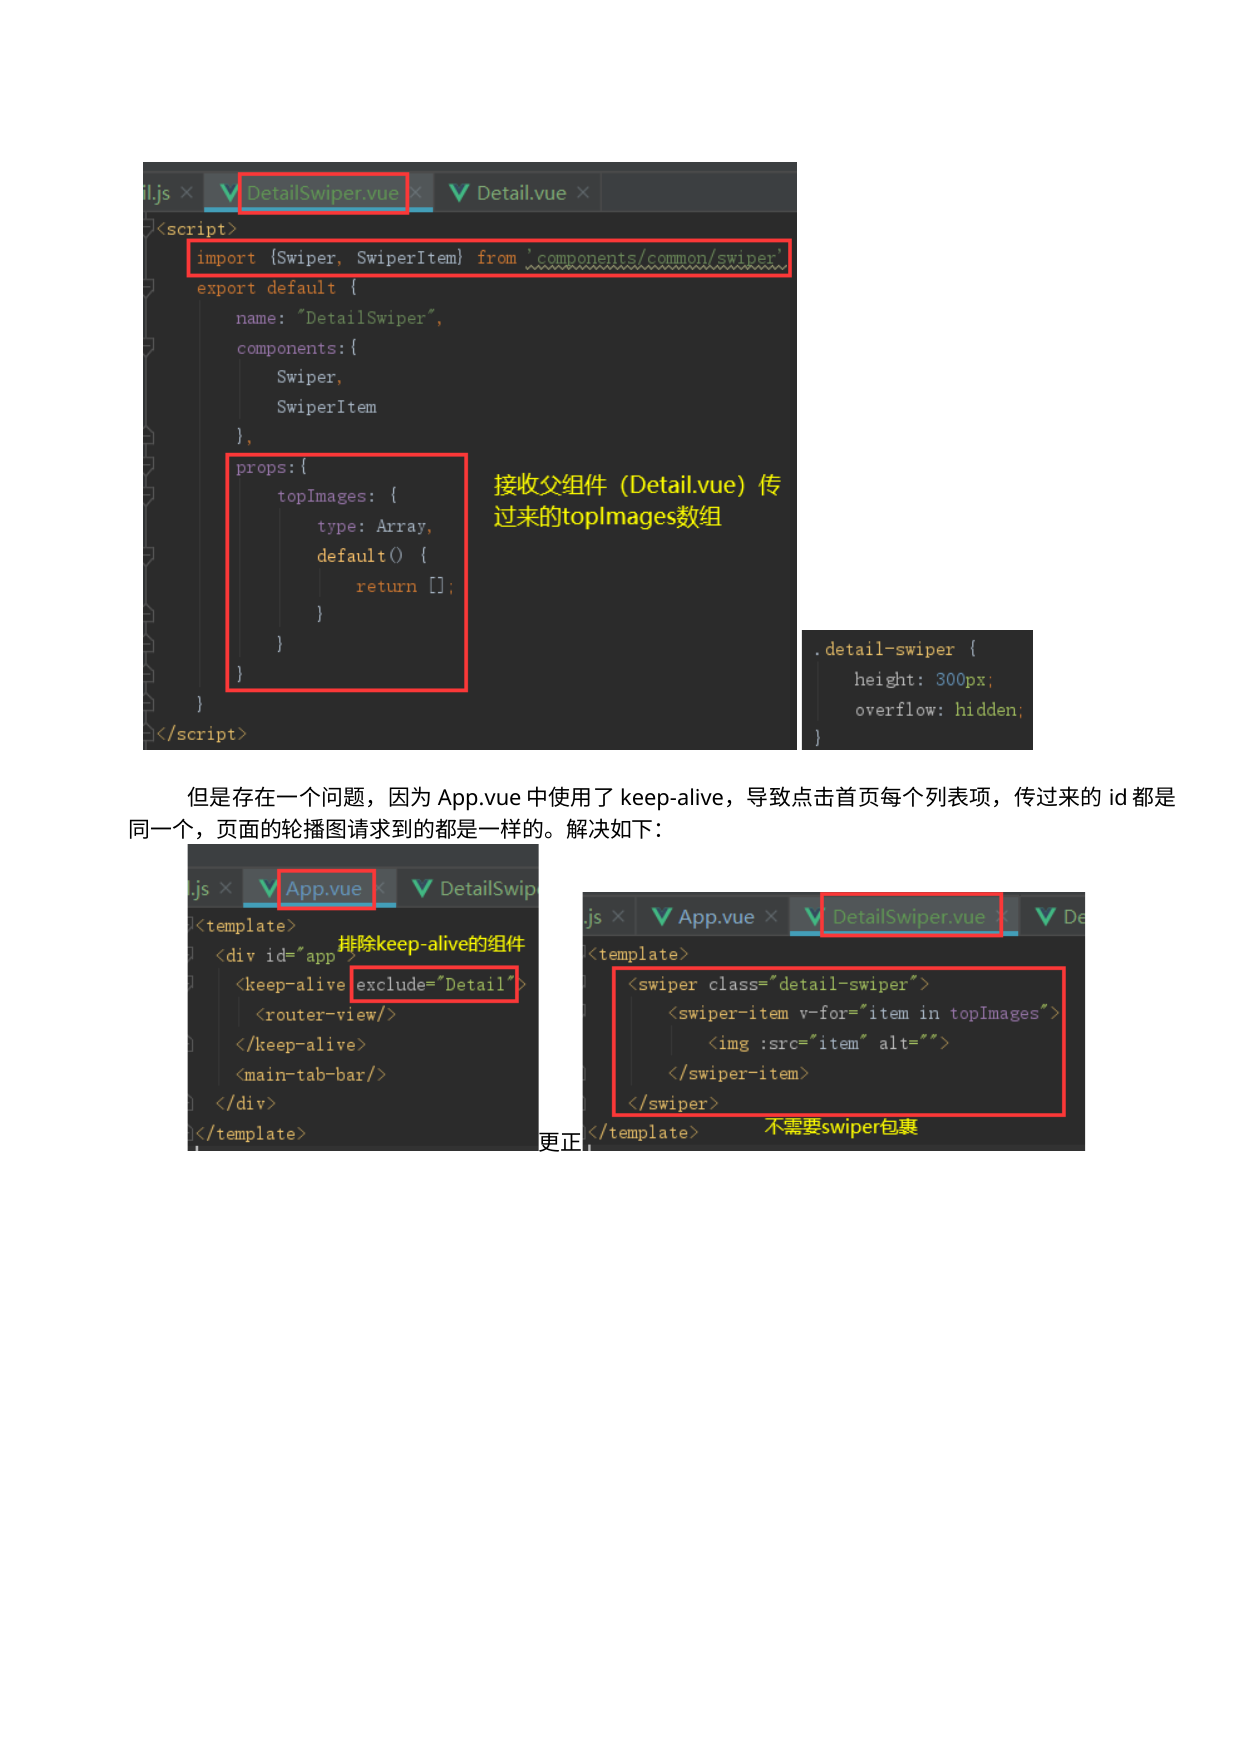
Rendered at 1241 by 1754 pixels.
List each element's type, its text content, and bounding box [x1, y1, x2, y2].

picture [582, 892, 1085, 1151]
picture [801, 630, 1033, 750]
picture [187, 844, 539, 1151]
list 但是存在一个问题，因为App.vue中使用了keep-alive，导致点击首页每个列表项，传过来的id都是同一个，页面的轮播图请求到的都是一样的。解决如下： [128, 779, 1177, 844]
picture [143, 162, 797, 750]
